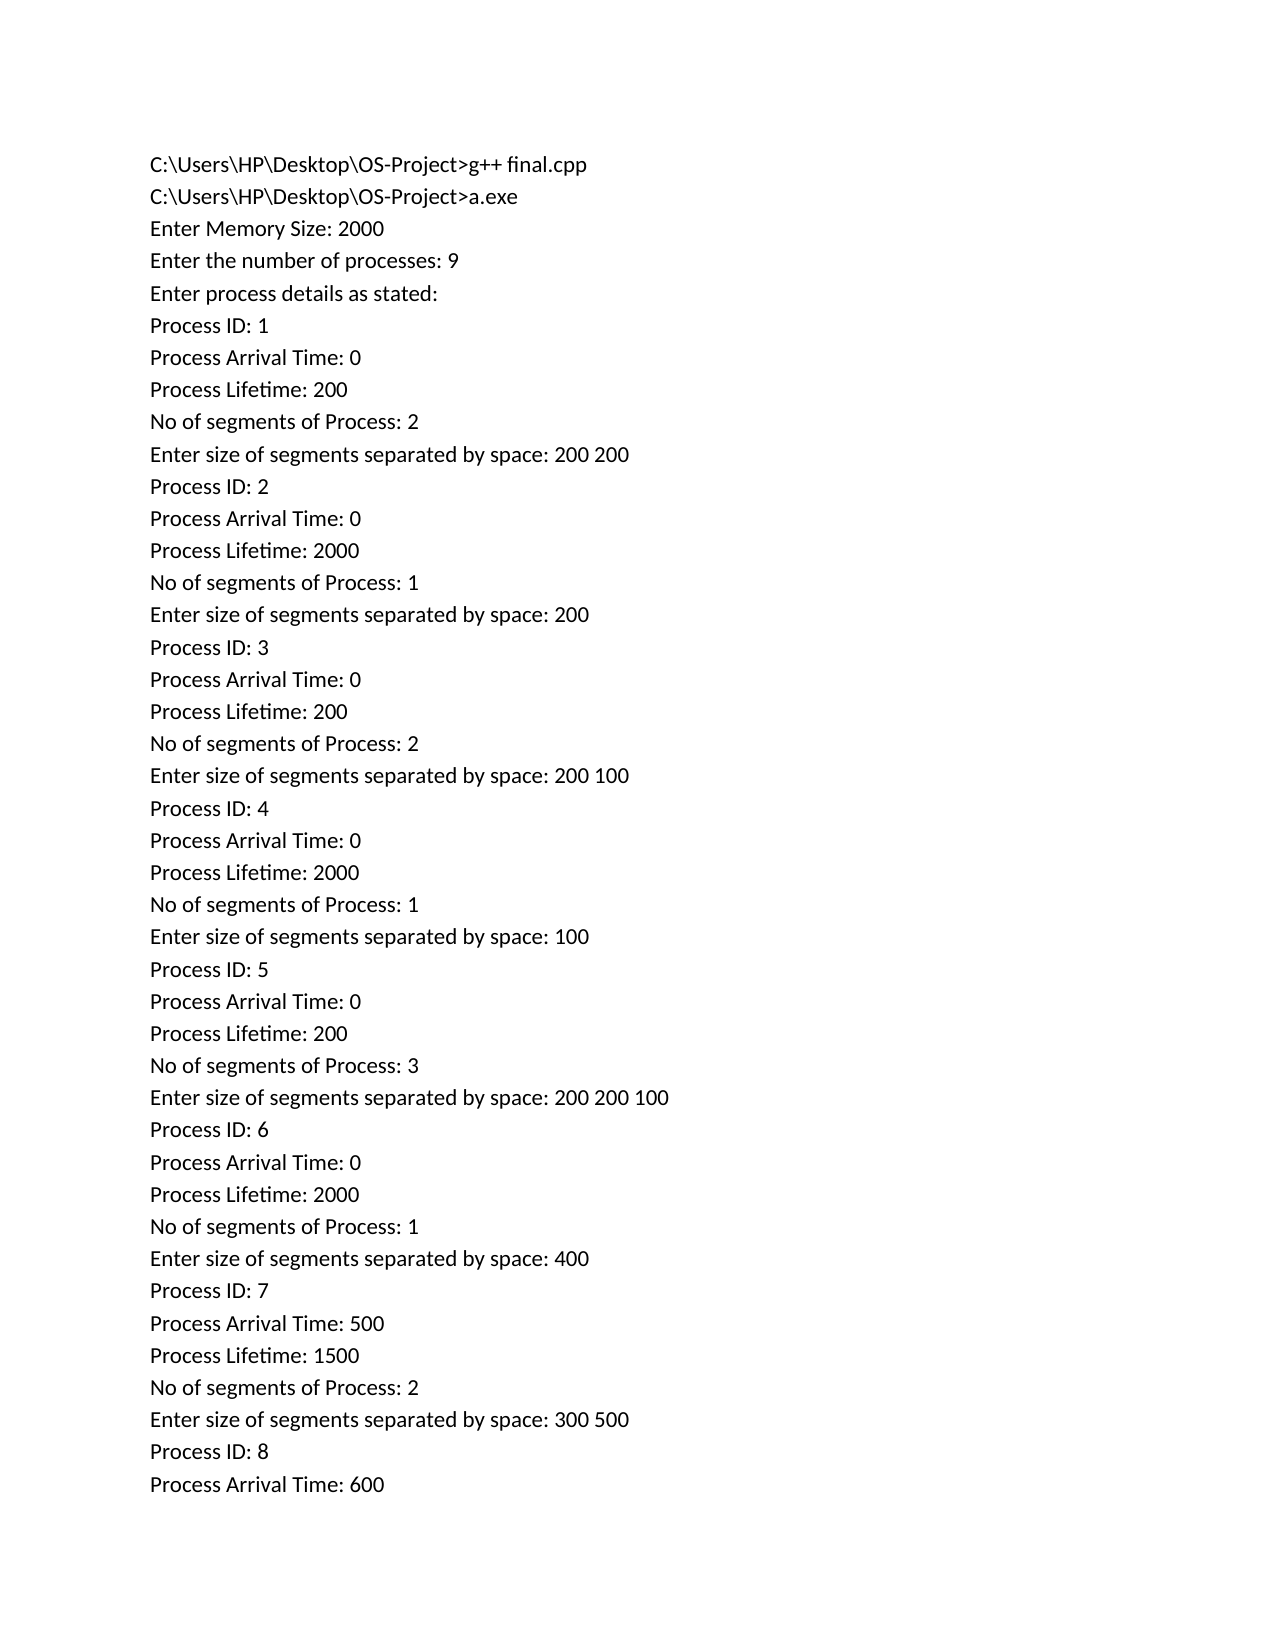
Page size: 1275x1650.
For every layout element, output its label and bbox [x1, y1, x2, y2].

text [150, 150, 1125, 1498]
